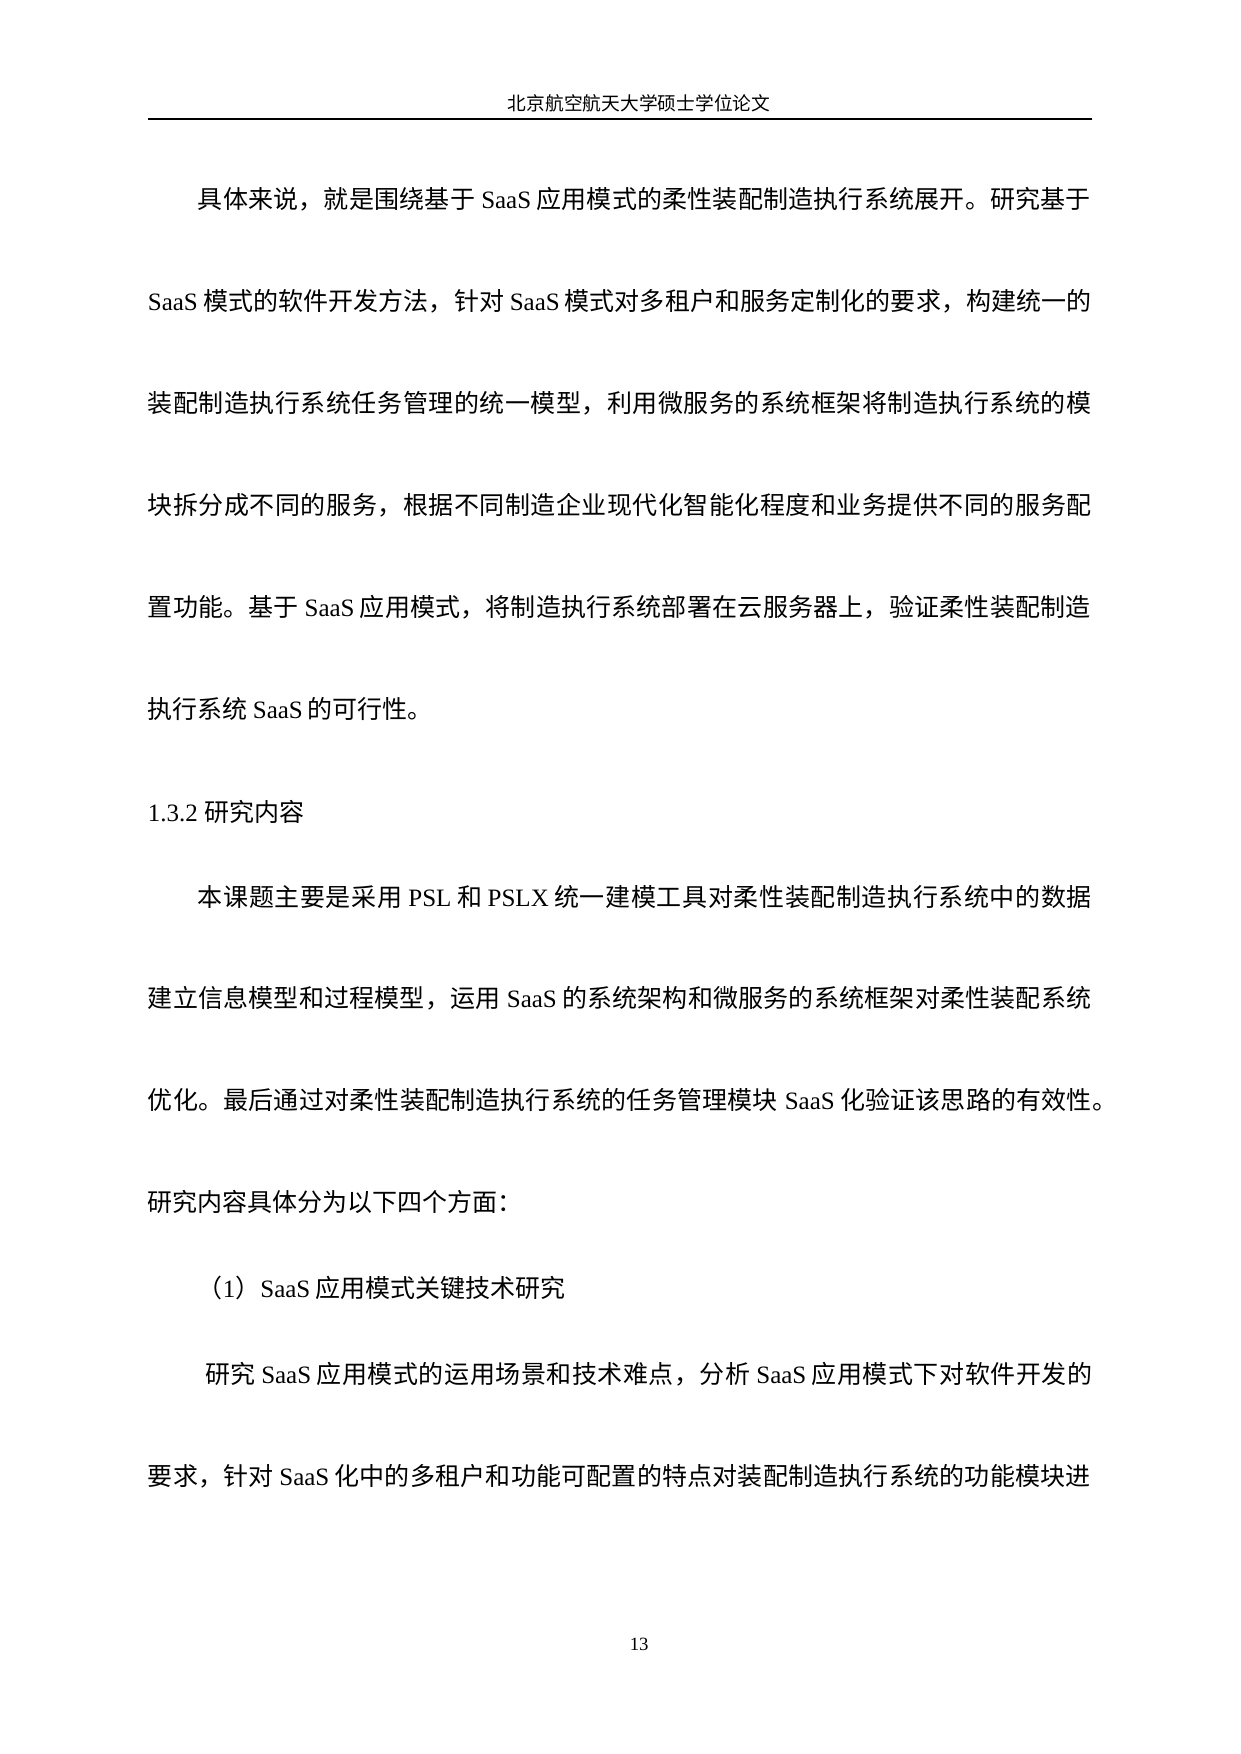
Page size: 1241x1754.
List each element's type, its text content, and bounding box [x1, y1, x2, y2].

text （1）SaaS应用模式关键技术研究 [148, 1253, 1092, 1321]
subtitle 1.3.2 研究内容 [148, 776, 1092, 844]
text 具体来说，就是围绕基于SaaS应用模式的柔性装配制造执行系统展开。研究基于SaaS模式的软件开发方法，针对SaaS模式对多租户和服务定制化的要求，构建统一的装配制造执行系统任务管理的统一模型，利用微服务的系统框架将制造执行系统的模块拆分成不同的服务，根据不同制造企业现代化智能化程度和业务提供不同的服务配置功能。基于SaaS应用模式，将制造执行系统部署在云服务器上，验证柔性装配制造执行系统SaaS的可行性。 [148, 164, 1092, 741]
text 本课题主要是采用PSL和PSLX统一建模工具对柔性装配制造执行系统中的数据建立信息模型和过程模型，运用SaaS的系统架构和微服务的系统框架对柔性装配系统优化。最后通过对柔性装配制造执行系统的任务管理模块SaaS化验证该思路的有效性。研究内容具体分为以下四个方面： [148, 861, 1092, 1235]
text 研究SaaS应用模式的运用场景和技术难点，分析SaaS应用模式下对软件开发的要求，针对SaaS化中的多租户和功能可配置的特点对装配制造执行系统的功能模块进行划分，并且修改底层数据库模型。 [148, 1339, 1092, 1509]
